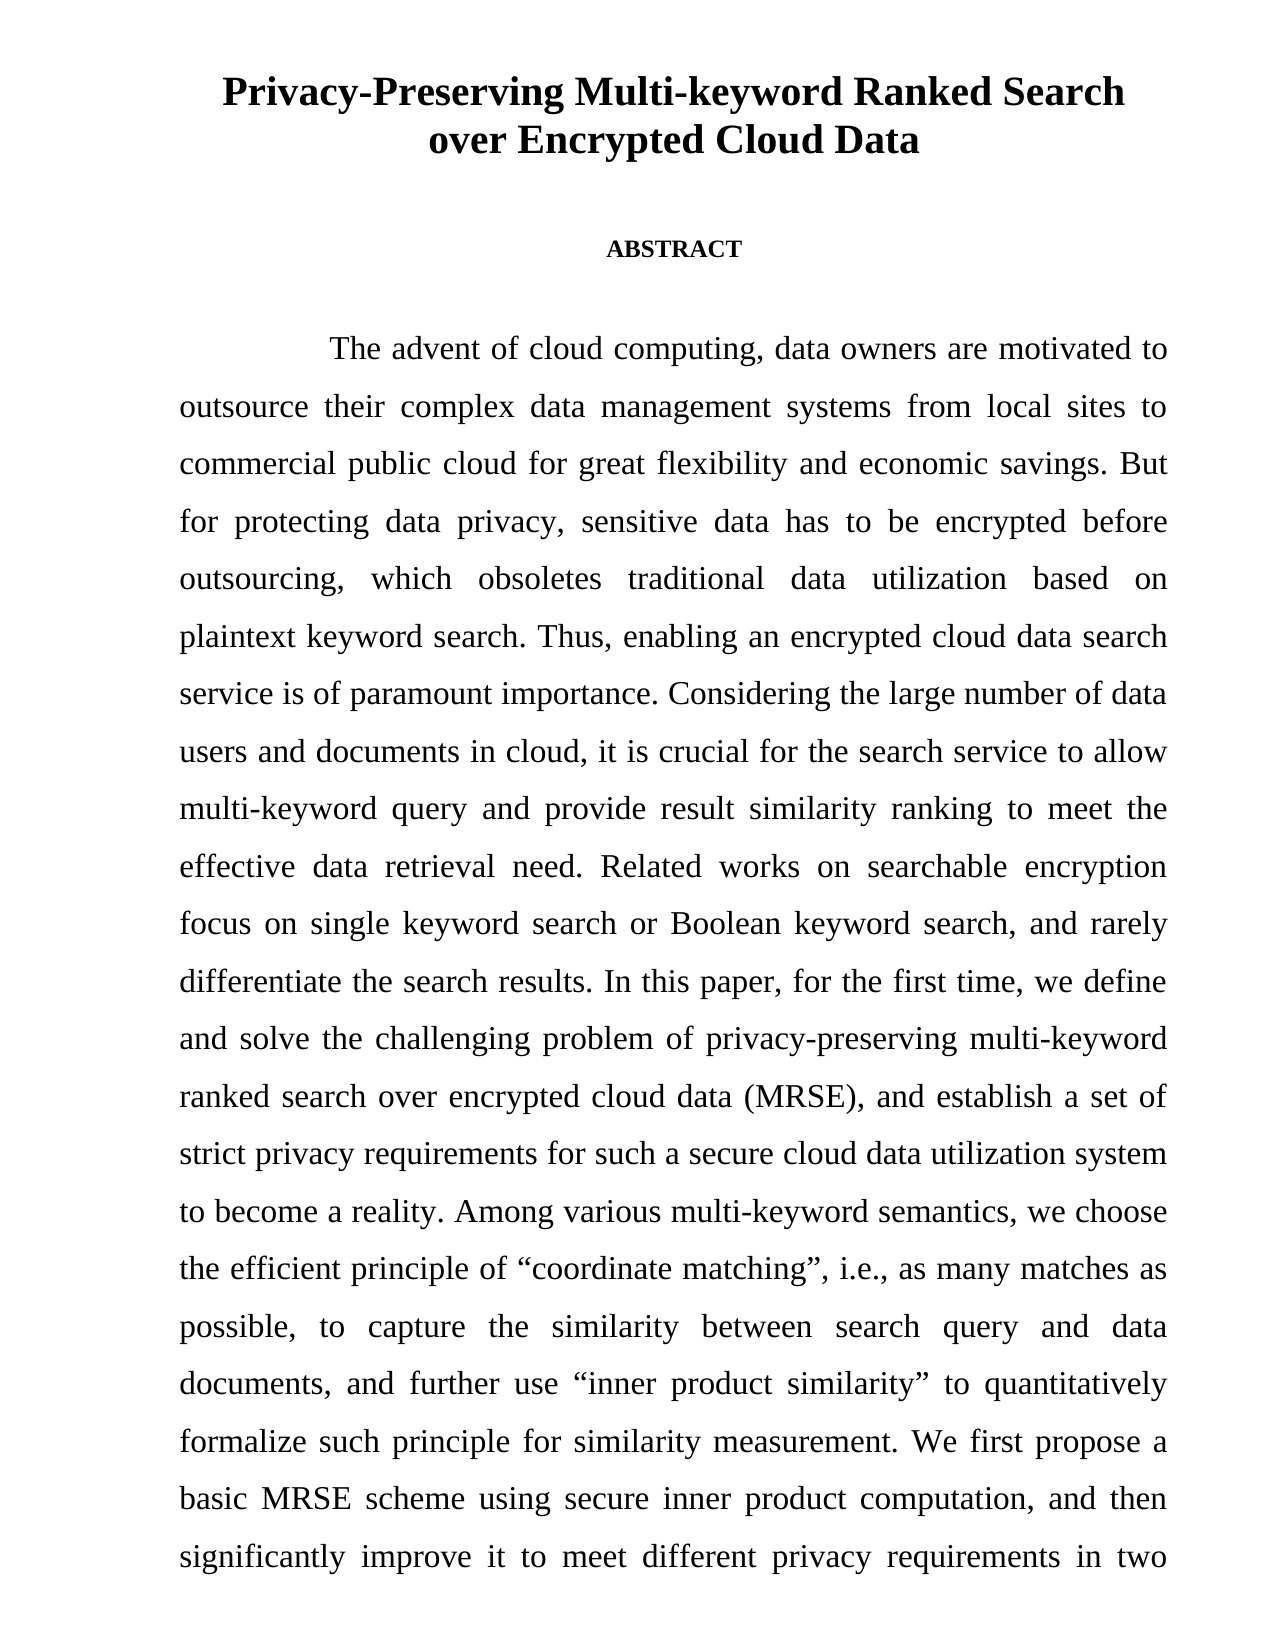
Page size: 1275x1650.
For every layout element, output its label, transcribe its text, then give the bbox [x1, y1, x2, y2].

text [179, 328, 1169, 1574]
text ABSTRACT [179, 234, 1169, 263]
text Privacy-Preserving Multi-keyword Ranked Search over Encrypted Cloud Data [179, 67, 1169, 162]
